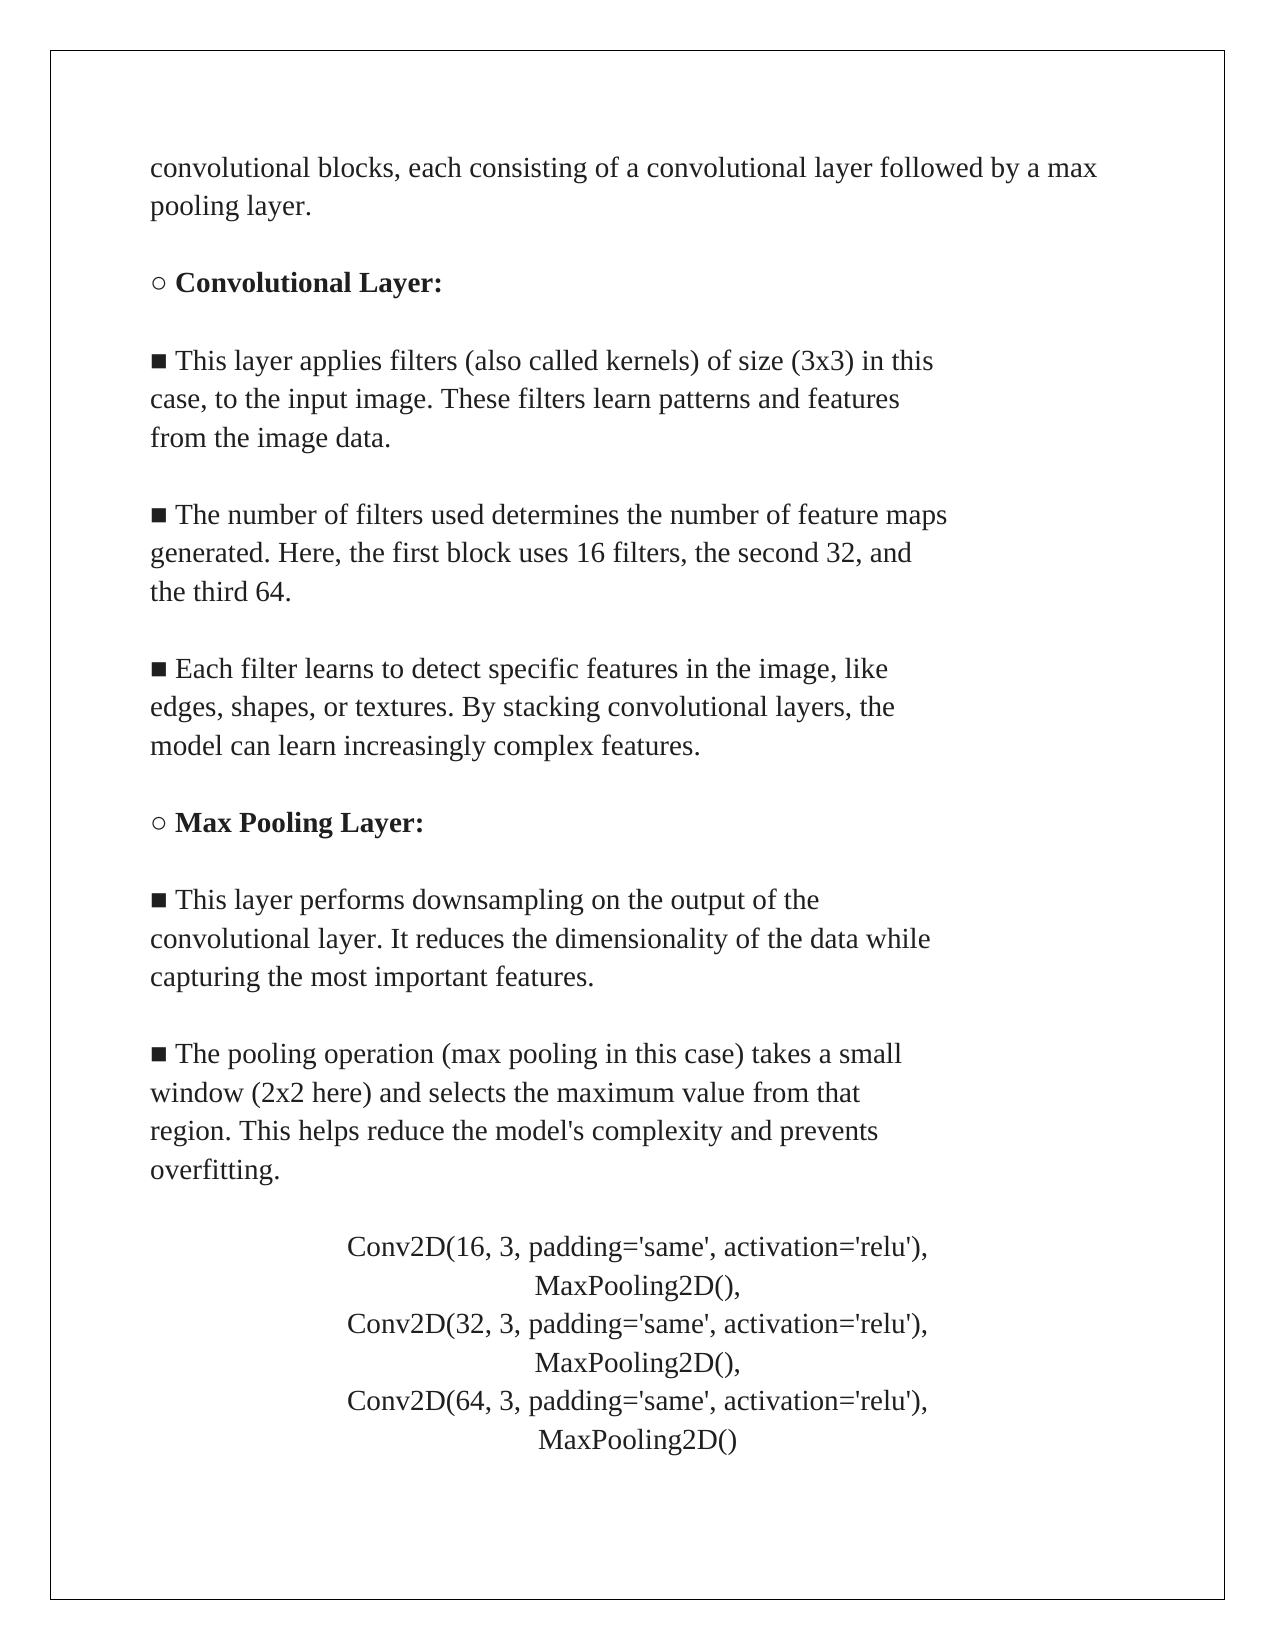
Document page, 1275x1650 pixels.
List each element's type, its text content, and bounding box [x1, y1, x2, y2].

text case, to the input image. These filters learn patterns and features [150, 381, 1125, 415]
text window (2x2 here) and selects the maximum value from that [150, 1075, 1125, 1108]
text ■ The number of filters used determines the number of feature maps [150, 497, 1125, 530]
text overfitting. [150, 1152, 1125, 1186]
text Conv2D(32, 3, padding='same', activation='relu'), [150, 1306, 1125, 1340]
text ■ This layer applies filters (also called kernels) of size (3x3) in this [150, 343, 1125, 376]
text capturing the most important features. [150, 959, 1125, 993]
text Conv2D(16, 3, padding='same', activation='relu'), [150, 1229, 1125, 1263]
text convolutional blocks, each consisting of a convolutional layer followed by a max [150, 150, 1125, 183]
text pooling layer. [150, 188, 1125, 222]
text generated. Here, the first block uses 16 filters, the second 32, and [150, 535, 1125, 569]
text Conv2D(64, 3, padding='same', activation='relu'), [150, 1383, 1125, 1417]
text the third 64. [150, 574, 1125, 607]
text from the image data. [150, 420, 1125, 453]
text ○ Max Pooling Layer: [150, 805, 1125, 839]
text region. This helps reduce the model's complexity and prevents [150, 1113, 1125, 1147]
text ○ Convolutional Layer: [150, 266, 1125, 299]
text convolutional layer. It reduces the dimensionality of the data while [150, 921, 1125, 954]
text ■ The pooling operation (max pooling in this case) takes a small [150, 1036, 1125, 1070]
text MaxPooling2D(), [150, 1345, 1125, 1378]
text ■ Each filter learns to detect specific features in the image, like [150, 651, 1125, 684]
text edges, shapes, or textures. By stacking convolutional layers, the [150, 689, 1125, 723]
text ■ This layer performs downsampling on the output of the [150, 882, 1125, 916]
text MaxPooling2D() [150, 1422, 1125, 1455]
text MaxPooling2D(), [150, 1268, 1125, 1301]
text model can learn increasingly complex features. [150, 728, 1125, 762]
